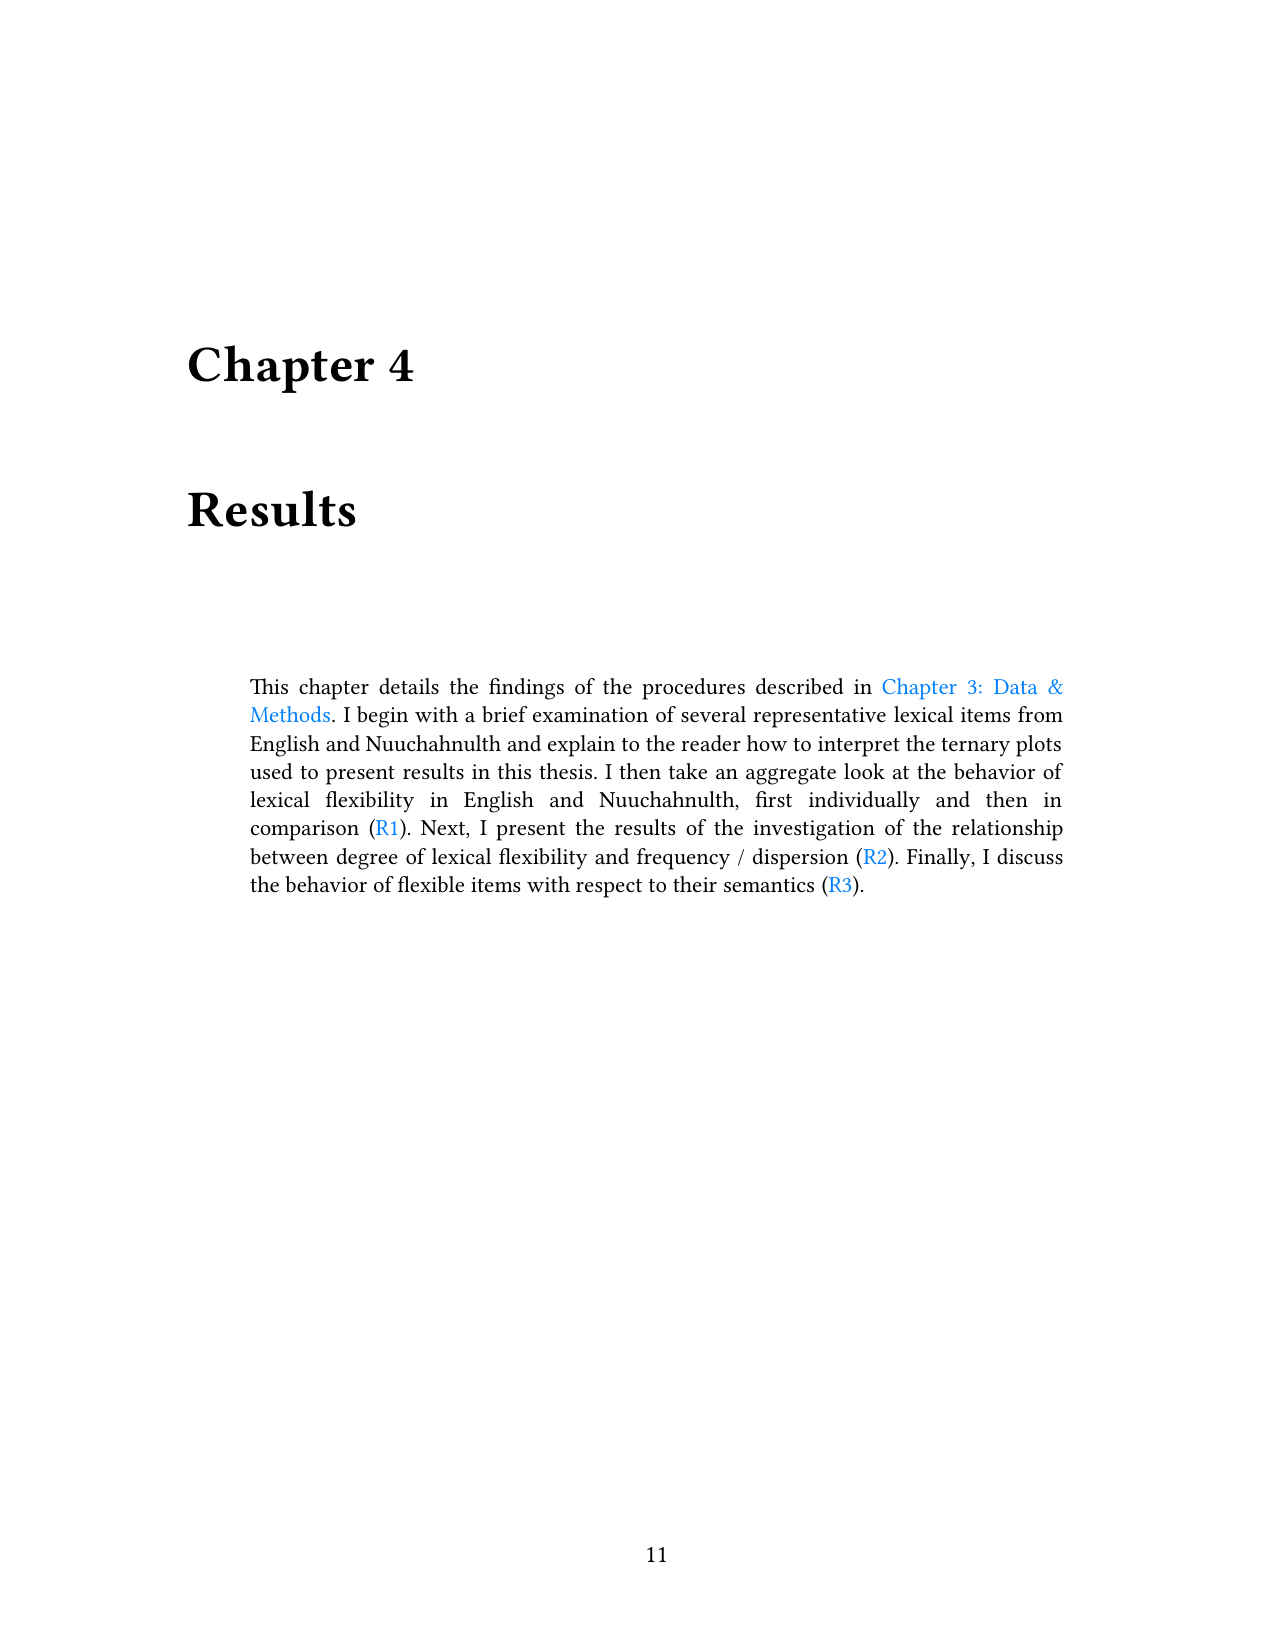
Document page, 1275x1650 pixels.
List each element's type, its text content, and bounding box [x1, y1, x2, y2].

text This chapter details the findings of the procedures described in Chapter 3: Data & Methods. I begin with a brief examination of several representative lexical items from English and Nuuchahnulth and explain to the reader how to interpret the ternary plots used to present results in this thesis. I then take an aggregate look at the behavior of lexical flexibility in English and Nuuchahnulth, first individually and then in comparison (R1). Next, I present the results of the investigation of the relationship between degree of lexical flexibility and frequency / dispersion (R2). Finally, I discuss the behavior of flexible items with respect to their semantics (R3). [250, 674, 1063, 898]
subtitle Chapter 4 Results [187, 336, 549, 539]
